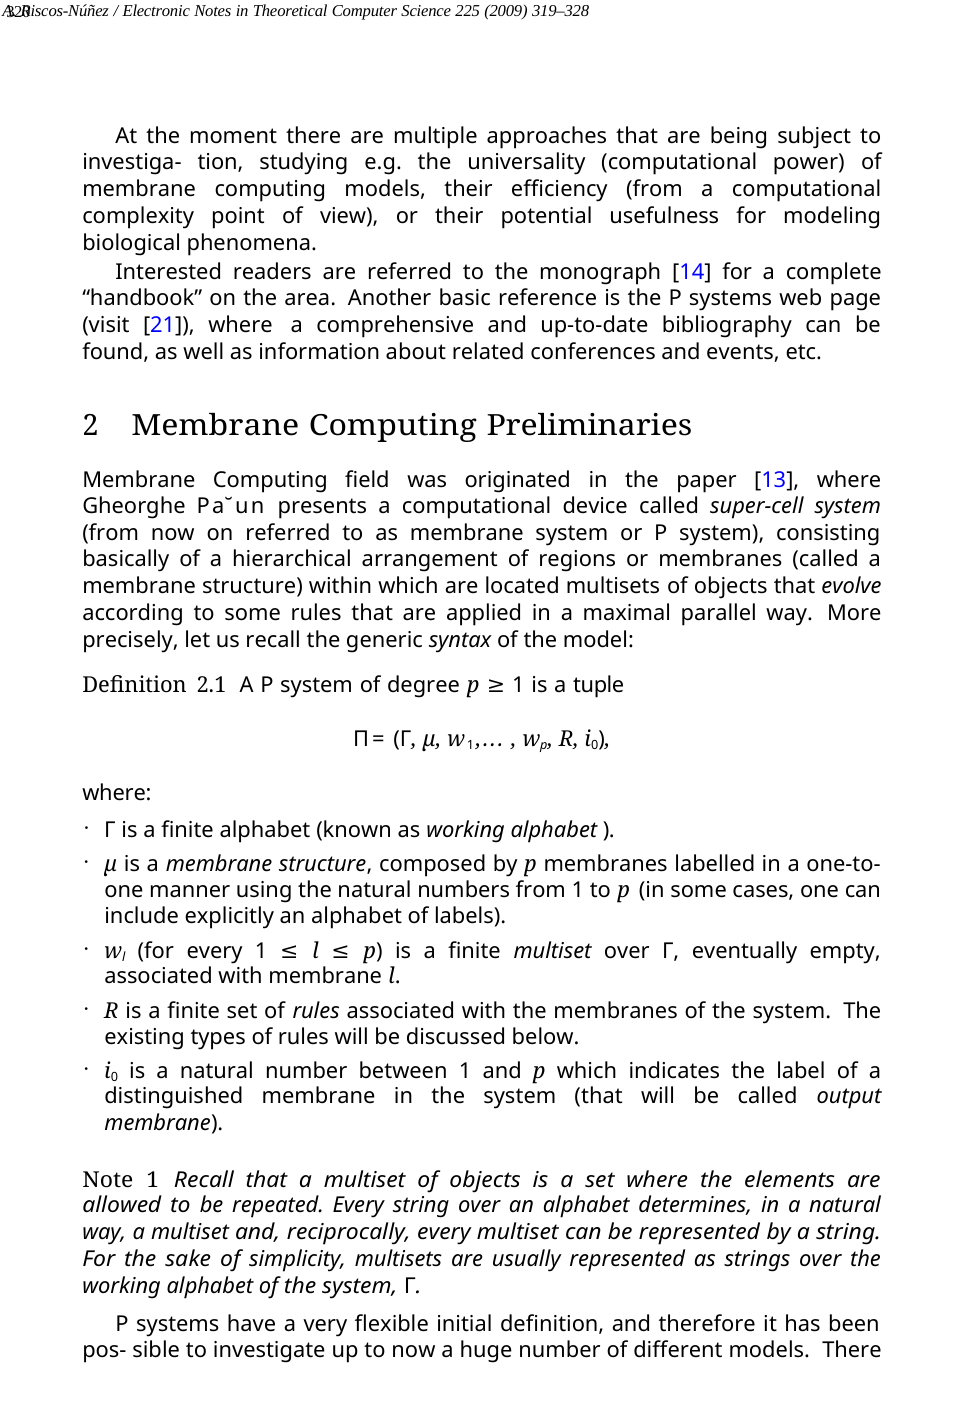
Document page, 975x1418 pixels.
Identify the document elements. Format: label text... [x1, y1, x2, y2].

list i0 is a natural number between 1 and p which indicates the label of a distinguished membrane in the system (that will be called output membrane). [83, 1058, 881, 1137]
text Interested readers are referred to the monograph [14] for a complete “handbook” on the area. Another basic reference is the P systems web page (visit [21]), where a comprehensive and up-to-date bibliography can be found, as well as information about related conferences and events, etc. [82, 258, 882, 366]
text At the moment there are multiple approaches that are being subject to investiga- tion, studying e.g. the universality (computational power) of membrane computing models, their efficiency (from a computational complexity point of view), or their potential usefulness for modeling biological phenomena. [82, 122, 882, 257]
text Note 1 Recall that a multiset of objects is a set where the elements are allowed to be repeated. Every string over an alphabet determines, in a natural way, a multiset and, reciprocally, every multiset can be represented by a string. For the sake of simplicity, multisets are usually represented as strings over the working alphabet of the system, Γ. [82, 1166, 881, 1300]
subtitle Membrane Computing Preliminaries [82, 404, 914, 444]
list Γ is a finite alphabet (known as working alphabet ). [83, 814, 914, 844]
list R is a finite set of rules associated with the membranes of the system. The existing types of rules will be discussed below. [83, 997, 881, 1051]
list wl (for every 1 ≤ l ≤ p) is a finite multiset over Γ, eventually empty, associated with membrane l. [83, 937, 881, 990]
text Definition 2.1 A P system of degree p ≥ 1 is a tuple [82, 669, 914, 699]
text Membrane Computing field was originated in the paper [13], where Gheorghe Pa˘un presents a computational device called super-cell system (from now on referred to as membrane system or P system), consisting basically of a hierarchical arrangement of regions or membranes (called a membrane structure) within which are located multisets of objects that evolve according to some rules that are applied in a maximal parallel way. More precisely, let us recall the generic syntax of the model: [82, 466, 881, 654]
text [82, 1310, 881, 1363]
text Π= (Γ, μ, w1,... , wp, R, i0), [62, 723, 901, 753]
list μ is a membrane structure, composed by p membranes labelled in a one-to-one manner using the natural numbers from 1 to p (in some cases, one can include explicitly an alphabet of labels). [83, 851, 881, 929]
text where: [82, 777, 914, 807]
